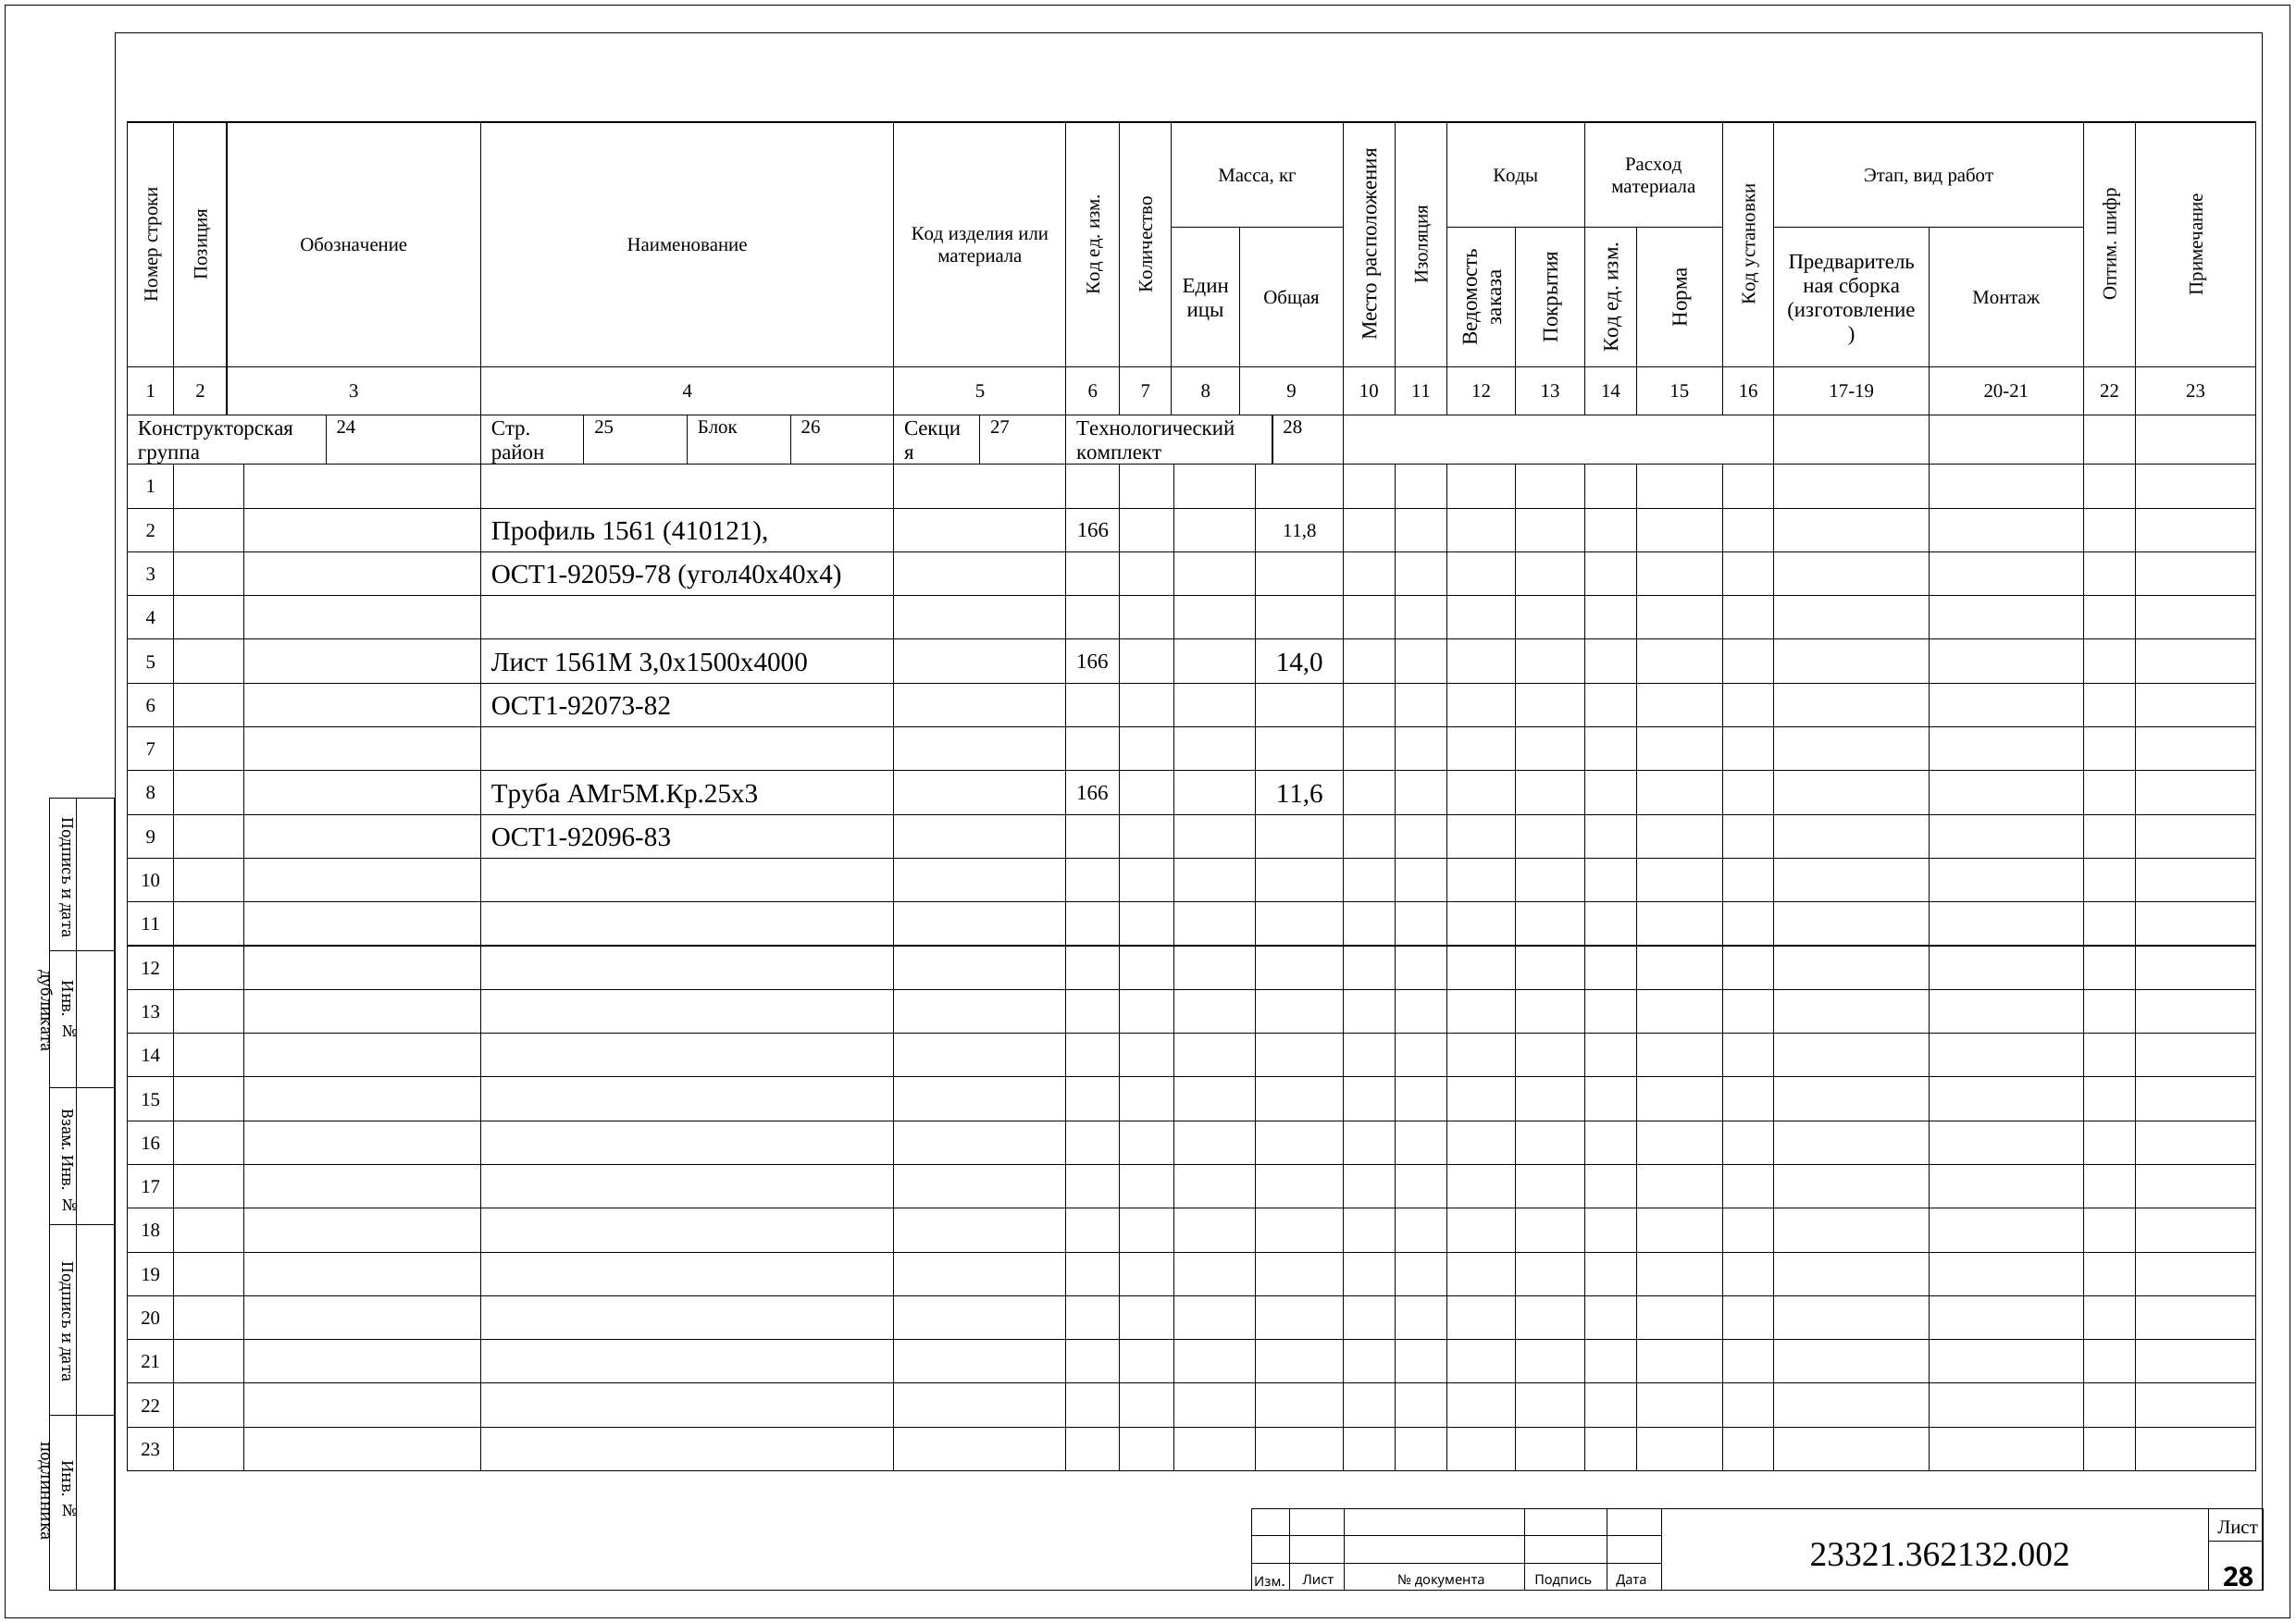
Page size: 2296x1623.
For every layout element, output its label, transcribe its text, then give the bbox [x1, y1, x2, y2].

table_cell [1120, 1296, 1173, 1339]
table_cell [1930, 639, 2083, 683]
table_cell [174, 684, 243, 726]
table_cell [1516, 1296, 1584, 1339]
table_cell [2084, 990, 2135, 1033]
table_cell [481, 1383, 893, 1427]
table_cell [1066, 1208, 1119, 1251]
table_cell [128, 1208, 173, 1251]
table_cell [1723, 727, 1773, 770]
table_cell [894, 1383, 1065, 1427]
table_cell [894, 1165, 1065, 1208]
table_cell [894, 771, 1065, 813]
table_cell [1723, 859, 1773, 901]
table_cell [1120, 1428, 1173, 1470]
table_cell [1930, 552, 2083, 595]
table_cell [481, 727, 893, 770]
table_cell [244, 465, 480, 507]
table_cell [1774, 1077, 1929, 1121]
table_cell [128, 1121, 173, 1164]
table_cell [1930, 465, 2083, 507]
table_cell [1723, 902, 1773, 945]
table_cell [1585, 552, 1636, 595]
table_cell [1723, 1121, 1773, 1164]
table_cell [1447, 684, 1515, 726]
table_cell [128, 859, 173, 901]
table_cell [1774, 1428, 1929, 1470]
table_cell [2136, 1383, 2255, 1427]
table_cell 15 [1637, 367, 1722, 414]
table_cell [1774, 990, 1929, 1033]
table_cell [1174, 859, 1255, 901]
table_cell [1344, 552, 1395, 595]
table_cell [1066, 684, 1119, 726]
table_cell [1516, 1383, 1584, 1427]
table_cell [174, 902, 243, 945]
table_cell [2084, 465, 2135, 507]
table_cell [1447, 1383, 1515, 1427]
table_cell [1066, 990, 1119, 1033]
table_cell 3 [228, 367, 480, 414]
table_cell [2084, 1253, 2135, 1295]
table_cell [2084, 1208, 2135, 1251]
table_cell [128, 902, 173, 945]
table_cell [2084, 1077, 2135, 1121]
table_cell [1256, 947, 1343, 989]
table_header Код ед. изм. [1066, 123, 1119, 366]
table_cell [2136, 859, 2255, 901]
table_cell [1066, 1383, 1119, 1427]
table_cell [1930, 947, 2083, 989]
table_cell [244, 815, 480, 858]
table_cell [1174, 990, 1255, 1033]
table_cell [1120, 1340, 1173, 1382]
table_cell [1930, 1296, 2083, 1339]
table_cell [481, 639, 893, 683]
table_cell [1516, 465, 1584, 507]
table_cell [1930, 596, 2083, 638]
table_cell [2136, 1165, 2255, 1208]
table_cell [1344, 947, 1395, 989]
table_cell Технологический комплект [1066, 415, 1272, 464]
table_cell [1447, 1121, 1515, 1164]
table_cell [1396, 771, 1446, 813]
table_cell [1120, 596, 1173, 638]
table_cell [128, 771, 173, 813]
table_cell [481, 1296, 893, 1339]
table_cell 27 [980, 415, 1065, 464]
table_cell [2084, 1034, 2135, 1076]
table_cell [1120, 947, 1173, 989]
table_header Наименование [481, 123, 893, 366]
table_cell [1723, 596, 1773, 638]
table_header Количество [1120, 123, 1171, 366]
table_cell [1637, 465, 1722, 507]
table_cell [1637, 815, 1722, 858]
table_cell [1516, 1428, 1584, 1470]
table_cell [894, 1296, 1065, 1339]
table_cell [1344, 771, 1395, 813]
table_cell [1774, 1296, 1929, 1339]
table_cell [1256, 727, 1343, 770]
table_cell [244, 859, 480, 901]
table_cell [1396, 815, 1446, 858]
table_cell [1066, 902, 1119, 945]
table_cell 20-21 [1930, 367, 2083, 414]
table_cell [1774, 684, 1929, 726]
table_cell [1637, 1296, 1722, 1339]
table_header Позиция [174, 123, 226, 366]
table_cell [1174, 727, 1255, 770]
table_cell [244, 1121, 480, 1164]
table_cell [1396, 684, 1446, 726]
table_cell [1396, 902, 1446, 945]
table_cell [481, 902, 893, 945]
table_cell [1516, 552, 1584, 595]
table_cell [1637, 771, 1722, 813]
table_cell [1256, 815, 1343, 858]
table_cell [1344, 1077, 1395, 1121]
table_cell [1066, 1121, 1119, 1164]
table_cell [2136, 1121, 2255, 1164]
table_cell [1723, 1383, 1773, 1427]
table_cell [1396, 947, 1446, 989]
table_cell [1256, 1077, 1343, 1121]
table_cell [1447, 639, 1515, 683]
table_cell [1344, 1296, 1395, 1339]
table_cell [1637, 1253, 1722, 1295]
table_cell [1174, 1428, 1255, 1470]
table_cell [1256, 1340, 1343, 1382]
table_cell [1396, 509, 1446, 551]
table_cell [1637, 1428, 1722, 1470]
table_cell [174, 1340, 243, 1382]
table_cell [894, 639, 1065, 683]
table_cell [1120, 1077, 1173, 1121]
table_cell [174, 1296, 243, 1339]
table_cell 7 [1120, 367, 1171, 414]
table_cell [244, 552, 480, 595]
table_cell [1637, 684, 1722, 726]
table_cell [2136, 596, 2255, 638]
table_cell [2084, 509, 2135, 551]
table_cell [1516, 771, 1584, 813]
table_cell 28 [1273, 415, 1343, 464]
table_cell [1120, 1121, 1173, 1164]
table_cell 14 [1585, 367, 1636, 414]
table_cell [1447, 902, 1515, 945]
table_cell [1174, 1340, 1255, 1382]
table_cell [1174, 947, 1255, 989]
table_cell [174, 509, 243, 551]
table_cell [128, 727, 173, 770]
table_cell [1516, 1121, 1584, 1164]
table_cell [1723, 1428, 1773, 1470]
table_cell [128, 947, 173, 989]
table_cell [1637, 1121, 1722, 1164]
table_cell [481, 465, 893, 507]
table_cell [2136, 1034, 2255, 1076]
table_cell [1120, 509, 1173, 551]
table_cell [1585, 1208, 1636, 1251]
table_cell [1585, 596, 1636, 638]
table_cell [1930, 415, 2083, 464]
table_cell Конструкторская группа [128, 415, 326, 464]
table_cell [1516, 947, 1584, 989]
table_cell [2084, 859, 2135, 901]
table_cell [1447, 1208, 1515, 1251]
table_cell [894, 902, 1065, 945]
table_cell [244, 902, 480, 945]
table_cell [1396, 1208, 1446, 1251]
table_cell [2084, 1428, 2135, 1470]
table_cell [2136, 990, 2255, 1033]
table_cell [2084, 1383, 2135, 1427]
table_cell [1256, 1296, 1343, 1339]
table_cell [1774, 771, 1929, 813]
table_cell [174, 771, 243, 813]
table_cell 23 [2136, 367, 2255, 414]
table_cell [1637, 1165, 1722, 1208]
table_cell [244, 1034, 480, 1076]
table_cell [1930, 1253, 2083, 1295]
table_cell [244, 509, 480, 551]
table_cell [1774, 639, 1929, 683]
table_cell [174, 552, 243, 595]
table_header Оптим. шифр [2084, 123, 2135, 366]
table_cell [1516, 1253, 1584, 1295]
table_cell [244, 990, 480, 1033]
table_header Изоляция [1396, 123, 1446, 366]
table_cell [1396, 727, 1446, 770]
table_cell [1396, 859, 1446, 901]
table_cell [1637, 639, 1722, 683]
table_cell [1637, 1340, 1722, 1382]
table_cell Блок [688, 415, 790, 464]
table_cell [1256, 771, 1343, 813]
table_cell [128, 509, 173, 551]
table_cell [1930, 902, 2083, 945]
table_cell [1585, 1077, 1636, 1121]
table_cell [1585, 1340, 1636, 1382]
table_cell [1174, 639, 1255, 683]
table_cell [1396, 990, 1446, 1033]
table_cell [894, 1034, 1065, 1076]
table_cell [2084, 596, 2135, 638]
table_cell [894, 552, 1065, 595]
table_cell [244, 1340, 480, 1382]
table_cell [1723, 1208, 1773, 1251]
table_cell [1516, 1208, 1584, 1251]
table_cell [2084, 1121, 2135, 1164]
table_cell 10 [1344, 367, 1395, 414]
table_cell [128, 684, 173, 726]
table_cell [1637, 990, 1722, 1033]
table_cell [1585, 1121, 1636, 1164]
table_header Масса, кг [1172, 123, 1343, 227]
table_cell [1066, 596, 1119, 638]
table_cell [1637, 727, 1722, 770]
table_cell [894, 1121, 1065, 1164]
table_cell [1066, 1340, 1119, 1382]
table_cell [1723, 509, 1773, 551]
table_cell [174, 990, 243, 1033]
table_cell 1 [128, 367, 173, 414]
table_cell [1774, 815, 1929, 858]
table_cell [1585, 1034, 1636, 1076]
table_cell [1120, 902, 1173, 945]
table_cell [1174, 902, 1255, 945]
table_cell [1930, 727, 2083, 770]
table_header Код изделия или материала [894, 123, 1065, 366]
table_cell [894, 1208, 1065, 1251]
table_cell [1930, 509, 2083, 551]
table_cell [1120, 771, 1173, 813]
table_header Код установки [1723, 123, 1773, 366]
table_header Место расположения [1344, 123, 1395, 366]
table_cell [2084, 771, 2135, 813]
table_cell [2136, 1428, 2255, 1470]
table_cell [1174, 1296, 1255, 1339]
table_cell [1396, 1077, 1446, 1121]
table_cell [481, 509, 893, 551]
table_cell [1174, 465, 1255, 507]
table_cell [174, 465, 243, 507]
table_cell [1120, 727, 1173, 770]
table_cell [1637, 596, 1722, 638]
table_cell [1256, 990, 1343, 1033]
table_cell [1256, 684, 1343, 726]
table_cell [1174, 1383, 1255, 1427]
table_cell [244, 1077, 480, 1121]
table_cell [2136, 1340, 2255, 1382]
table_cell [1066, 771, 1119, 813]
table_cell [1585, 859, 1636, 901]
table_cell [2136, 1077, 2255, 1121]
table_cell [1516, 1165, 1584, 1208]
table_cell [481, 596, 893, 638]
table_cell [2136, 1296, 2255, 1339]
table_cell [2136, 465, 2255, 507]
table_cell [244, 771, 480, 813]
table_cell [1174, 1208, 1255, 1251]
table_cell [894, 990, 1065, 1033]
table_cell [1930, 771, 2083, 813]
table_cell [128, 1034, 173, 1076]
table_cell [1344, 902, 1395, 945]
table_cell [2136, 415, 2255, 464]
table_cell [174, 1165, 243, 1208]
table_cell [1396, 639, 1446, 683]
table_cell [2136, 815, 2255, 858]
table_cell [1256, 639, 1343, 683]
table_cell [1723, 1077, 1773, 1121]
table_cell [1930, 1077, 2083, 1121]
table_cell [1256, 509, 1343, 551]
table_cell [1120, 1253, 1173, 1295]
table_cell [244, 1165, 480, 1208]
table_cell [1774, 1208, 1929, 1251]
table_cell 12 [1447, 367, 1515, 414]
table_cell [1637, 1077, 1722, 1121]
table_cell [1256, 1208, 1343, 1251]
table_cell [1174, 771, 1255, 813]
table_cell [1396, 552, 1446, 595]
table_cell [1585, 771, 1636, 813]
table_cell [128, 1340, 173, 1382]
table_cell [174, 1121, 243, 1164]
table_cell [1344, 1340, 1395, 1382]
table_cell Монтаж [1930, 228, 2083, 366]
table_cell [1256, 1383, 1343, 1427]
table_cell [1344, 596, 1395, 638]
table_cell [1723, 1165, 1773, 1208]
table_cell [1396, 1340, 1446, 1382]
table_cell [1774, 415, 1929, 464]
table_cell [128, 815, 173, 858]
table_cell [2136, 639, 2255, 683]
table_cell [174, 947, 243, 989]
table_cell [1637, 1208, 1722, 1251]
table_cell Покрытия [1516, 228, 1584, 366]
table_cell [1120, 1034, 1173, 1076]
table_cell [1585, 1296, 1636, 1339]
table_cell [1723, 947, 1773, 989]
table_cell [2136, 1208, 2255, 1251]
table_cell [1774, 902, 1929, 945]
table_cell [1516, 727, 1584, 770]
table_header Обозначение [228, 123, 480, 366]
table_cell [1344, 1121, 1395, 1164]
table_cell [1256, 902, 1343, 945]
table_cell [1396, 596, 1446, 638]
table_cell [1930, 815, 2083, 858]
table_cell 9 [1240, 367, 1343, 414]
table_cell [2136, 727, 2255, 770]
table_header Расход материала [1585, 123, 1722, 227]
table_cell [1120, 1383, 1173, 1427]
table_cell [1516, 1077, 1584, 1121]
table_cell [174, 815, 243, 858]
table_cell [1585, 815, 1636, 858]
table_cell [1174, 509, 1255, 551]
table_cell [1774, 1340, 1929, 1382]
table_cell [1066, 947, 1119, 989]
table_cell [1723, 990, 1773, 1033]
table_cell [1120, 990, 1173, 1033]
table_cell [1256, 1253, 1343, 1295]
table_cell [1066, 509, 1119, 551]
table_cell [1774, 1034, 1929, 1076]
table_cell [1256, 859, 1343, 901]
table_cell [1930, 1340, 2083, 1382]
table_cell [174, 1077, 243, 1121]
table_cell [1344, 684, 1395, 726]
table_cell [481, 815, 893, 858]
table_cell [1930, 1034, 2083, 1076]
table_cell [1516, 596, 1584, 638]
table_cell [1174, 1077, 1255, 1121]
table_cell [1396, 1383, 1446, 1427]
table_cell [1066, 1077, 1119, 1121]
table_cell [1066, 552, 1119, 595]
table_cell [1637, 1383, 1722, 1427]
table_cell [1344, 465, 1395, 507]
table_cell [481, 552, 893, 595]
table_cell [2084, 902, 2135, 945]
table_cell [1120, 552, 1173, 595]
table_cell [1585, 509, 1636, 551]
table_cell 4 [481, 367, 893, 414]
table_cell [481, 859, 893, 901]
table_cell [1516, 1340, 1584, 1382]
table_cell [2084, 415, 2135, 464]
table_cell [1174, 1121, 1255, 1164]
table_cell 13 [1516, 367, 1584, 414]
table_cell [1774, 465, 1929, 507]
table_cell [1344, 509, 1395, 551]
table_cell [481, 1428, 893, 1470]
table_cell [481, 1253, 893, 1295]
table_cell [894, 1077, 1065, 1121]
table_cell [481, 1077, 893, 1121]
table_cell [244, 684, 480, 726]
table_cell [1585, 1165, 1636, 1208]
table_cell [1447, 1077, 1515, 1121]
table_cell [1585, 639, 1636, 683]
table_cell Стр. район [481, 415, 583, 464]
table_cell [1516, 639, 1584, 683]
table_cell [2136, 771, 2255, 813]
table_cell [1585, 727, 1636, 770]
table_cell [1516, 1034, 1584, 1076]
table_cell 11 [1396, 367, 1446, 414]
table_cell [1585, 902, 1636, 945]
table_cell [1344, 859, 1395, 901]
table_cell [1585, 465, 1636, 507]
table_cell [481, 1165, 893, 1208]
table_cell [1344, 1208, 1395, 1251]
table_cell Код ед. изм. [1585, 228, 1636, 366]
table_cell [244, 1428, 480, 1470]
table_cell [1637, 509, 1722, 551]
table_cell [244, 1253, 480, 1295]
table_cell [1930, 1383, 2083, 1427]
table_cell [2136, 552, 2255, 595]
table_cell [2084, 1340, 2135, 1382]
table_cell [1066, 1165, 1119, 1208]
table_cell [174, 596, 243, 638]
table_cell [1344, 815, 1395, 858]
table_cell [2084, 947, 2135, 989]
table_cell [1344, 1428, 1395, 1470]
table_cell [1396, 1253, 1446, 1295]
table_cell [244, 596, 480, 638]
table_cell Общая [1240, 228, 1343, 366]
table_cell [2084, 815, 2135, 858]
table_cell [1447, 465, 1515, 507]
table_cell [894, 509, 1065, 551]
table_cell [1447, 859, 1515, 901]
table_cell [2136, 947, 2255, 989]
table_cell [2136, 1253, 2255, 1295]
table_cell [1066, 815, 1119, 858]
table_cell Секция [894, 415, 979, 464]
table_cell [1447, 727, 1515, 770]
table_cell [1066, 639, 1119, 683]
table_cell 26 [791, 415, 893, 464]
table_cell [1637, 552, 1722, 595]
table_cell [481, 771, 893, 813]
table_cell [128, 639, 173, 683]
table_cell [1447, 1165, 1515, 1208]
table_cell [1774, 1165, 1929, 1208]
table_header Примечание [2136, 123, 2255, 366]
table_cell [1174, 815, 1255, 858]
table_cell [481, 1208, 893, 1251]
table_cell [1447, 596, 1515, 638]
table_cell 22 [2084, 367, 2135, 414]
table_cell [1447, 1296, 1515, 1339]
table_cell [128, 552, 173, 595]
table_cell Ведомость заказа [1447, 228, 1515, 366]
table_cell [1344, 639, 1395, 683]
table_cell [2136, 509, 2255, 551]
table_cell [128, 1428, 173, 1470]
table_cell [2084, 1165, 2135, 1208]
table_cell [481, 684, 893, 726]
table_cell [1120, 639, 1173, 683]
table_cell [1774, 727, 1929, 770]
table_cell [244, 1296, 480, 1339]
table_cell 25 [584, 415, 687, 464]
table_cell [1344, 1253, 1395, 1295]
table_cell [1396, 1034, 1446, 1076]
table_cell [1344, 415, 1773, 464]
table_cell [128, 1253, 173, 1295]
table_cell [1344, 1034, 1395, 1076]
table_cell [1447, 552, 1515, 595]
table_header Коды [1447, 123, 1584, 227]
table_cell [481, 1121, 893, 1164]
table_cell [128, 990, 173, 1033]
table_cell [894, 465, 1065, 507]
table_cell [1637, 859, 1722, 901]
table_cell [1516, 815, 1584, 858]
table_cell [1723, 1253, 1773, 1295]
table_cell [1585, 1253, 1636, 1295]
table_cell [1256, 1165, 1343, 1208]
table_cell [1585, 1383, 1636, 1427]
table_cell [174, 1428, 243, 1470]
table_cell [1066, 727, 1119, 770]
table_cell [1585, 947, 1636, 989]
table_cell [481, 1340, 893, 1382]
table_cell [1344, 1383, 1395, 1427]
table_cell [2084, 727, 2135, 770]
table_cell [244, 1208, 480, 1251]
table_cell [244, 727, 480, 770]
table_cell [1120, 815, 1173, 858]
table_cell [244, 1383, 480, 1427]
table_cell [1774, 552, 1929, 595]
table_cell 16 [1723, 367, 1773, 414]
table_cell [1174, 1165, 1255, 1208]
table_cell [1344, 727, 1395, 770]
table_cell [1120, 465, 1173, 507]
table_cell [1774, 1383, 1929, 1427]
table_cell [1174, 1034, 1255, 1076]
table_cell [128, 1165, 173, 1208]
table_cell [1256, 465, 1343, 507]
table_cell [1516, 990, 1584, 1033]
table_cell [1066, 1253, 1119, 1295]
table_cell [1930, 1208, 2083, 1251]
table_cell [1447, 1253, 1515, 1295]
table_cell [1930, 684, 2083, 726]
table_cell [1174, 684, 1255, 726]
table_cell 17-19 [1774, 367, 1929, 414]
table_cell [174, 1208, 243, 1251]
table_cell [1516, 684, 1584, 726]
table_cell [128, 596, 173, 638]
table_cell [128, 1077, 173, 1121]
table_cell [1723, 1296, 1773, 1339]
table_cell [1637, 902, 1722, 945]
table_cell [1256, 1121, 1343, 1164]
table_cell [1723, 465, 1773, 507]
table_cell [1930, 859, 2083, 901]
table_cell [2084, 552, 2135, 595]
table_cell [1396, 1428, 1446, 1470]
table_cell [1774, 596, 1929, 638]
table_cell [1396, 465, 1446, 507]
table_header Номер строки [128, 123, 173, 366]
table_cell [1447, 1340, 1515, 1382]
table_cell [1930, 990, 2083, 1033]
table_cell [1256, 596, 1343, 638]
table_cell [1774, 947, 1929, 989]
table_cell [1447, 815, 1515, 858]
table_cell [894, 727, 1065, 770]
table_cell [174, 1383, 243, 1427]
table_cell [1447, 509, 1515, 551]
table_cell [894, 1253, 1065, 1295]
table_cell 24 [327, 415, 480, 464]
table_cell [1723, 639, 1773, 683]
table_header Этап, вид работ [1774, 123, 2083, 227]
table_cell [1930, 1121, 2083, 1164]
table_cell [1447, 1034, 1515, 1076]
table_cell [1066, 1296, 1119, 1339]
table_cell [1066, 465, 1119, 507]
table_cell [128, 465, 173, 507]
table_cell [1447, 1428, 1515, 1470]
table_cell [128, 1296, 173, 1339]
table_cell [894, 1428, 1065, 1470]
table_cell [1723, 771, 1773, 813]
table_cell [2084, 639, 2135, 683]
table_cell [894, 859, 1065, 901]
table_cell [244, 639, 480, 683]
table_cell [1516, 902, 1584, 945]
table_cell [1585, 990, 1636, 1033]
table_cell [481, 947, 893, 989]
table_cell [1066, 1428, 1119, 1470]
table_cell Предварительная сборка (изготовление) [1774, 228, 1929, 366]
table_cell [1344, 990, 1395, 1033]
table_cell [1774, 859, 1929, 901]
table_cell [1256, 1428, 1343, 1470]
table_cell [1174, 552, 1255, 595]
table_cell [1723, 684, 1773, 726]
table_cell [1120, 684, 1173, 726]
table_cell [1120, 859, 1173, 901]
table_cell 8 [1172, 367, 1239, 414]
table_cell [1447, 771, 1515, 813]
table_cell 2 [174, 367, 226, 414]
table_cell Норма [1637, 228, 1722, 366]
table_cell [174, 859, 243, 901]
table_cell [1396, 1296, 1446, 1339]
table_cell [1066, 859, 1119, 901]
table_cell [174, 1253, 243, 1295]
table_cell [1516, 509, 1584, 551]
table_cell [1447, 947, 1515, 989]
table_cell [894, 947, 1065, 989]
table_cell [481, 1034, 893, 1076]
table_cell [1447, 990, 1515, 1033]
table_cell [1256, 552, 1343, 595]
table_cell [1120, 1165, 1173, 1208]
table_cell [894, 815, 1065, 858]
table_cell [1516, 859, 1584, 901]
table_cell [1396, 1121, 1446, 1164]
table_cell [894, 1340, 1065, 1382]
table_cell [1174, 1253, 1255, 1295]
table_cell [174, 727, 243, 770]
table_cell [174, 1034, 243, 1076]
table_cell 5 [894, 367, 1065, 414]
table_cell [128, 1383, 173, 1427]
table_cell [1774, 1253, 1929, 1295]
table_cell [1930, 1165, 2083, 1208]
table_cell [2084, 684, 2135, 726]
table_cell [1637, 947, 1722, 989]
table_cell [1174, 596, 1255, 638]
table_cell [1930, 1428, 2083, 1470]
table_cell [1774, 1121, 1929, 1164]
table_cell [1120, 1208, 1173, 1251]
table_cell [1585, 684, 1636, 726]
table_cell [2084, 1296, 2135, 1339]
table_cell Единицы [1172, 228, 1239, 366]
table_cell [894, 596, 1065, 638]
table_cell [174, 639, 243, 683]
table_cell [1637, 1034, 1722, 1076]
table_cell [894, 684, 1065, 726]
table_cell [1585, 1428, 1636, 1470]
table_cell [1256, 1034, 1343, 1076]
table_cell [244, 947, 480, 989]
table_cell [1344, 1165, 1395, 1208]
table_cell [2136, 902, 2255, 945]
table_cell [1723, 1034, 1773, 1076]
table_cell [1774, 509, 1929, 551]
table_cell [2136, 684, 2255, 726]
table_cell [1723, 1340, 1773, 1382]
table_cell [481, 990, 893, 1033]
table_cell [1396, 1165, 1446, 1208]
table_cell 6 [1066, 367, 1119, 414]
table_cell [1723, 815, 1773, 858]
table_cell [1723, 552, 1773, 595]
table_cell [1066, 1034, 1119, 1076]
